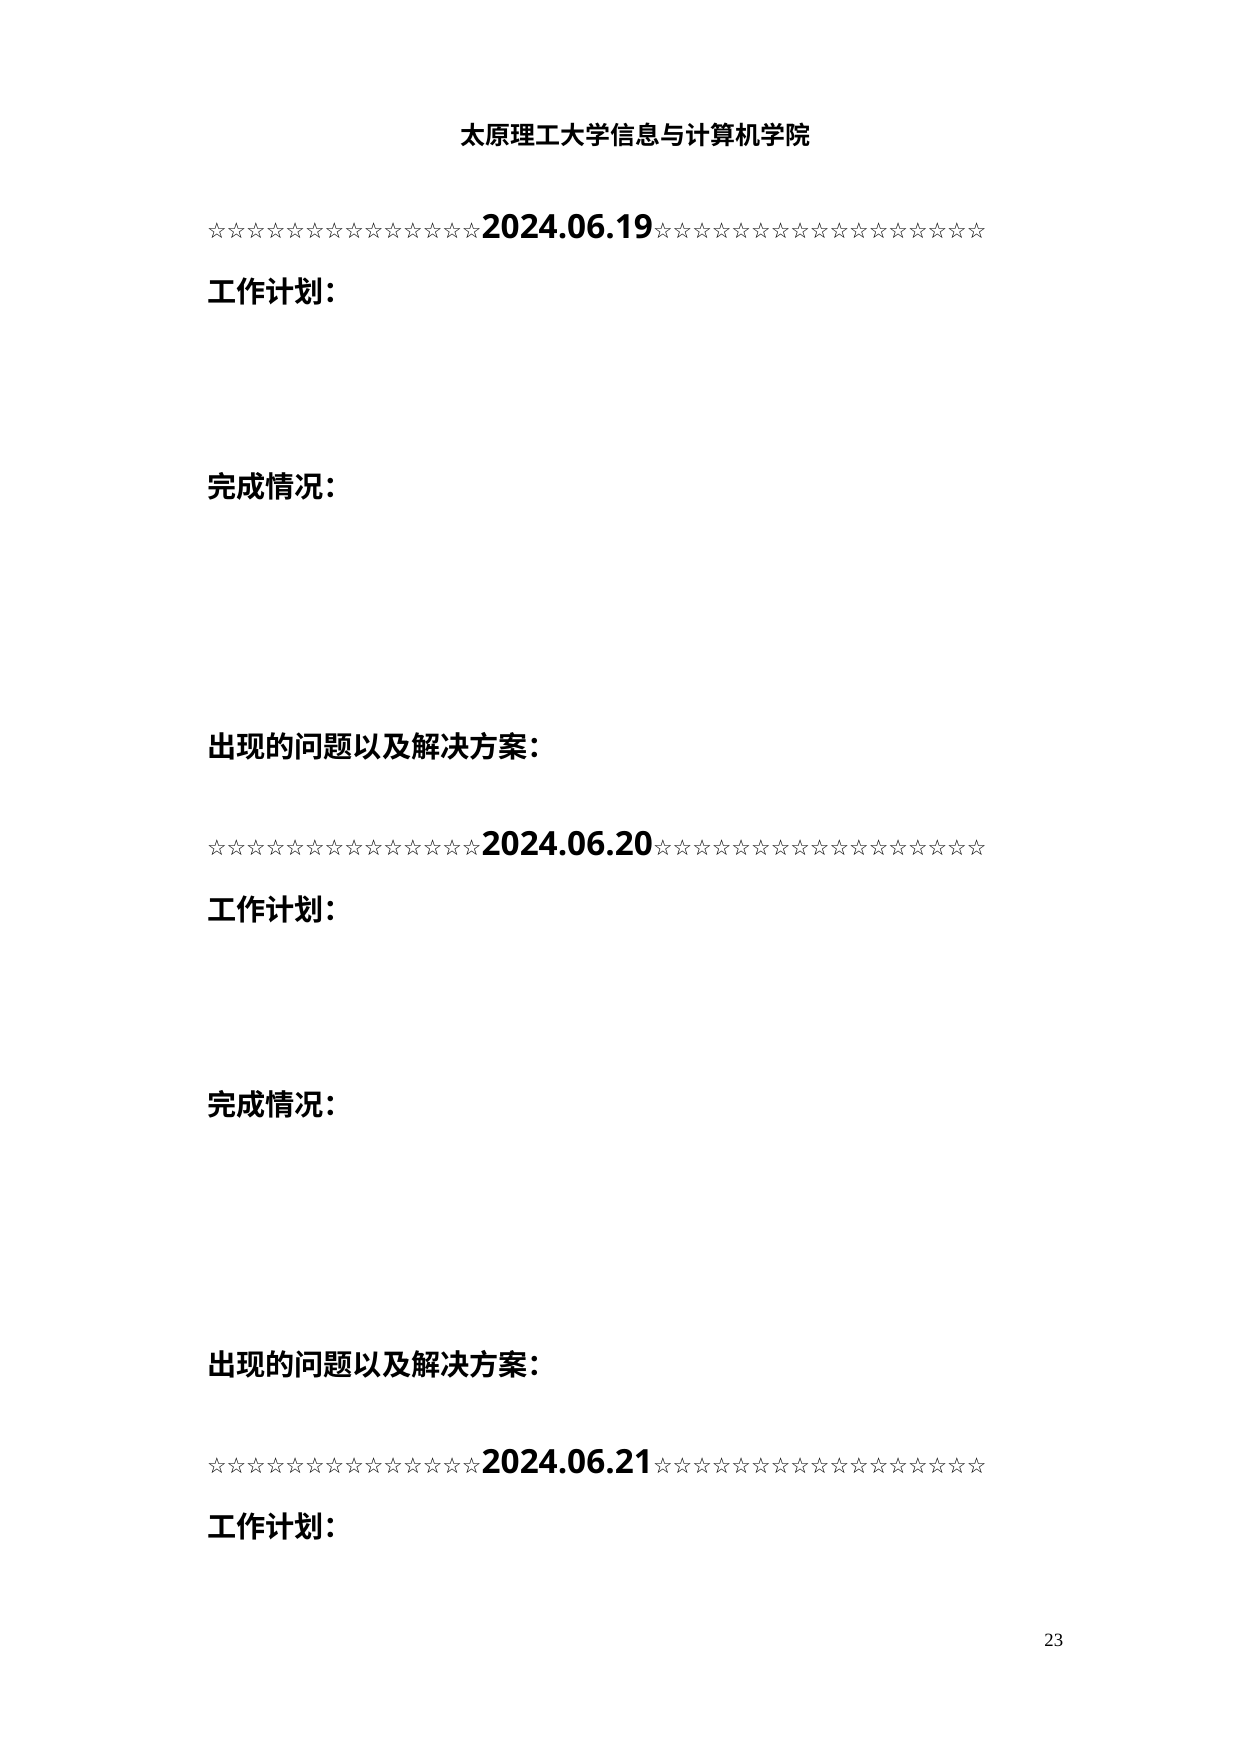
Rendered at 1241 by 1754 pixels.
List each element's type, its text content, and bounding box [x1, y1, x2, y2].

text 完成情况： [207, 453, 1063, 518]
text ☆☆☆☆☆☆☆☆☆☆☆☆☆☆2024.06.20☆☆☆☆☆☆☆☆☆☆☆☆☆☆☆☆☆ [207, 810, 1063, 875]
text 工作计划： [207, 258, 1063, 323]
text 工作计划： [207, 1493, 1063, 1558]
text ☆☆☆☆☆☆☆☆☆☆☆☆☆☆2024.06.21☆☆☆☆☆☆☆☆☆☆☆☆☆☆☆☆☆ [207, 1428, 1063, 1493]
text 出现的问题以及解决方案： [207, 1330, 1063, 1395]
text 出现的问题以及解决方案： [207, 713, 1063, 778]
text ☆☆☆☆☆☆☆☆☆☆☆☆☆☆2024.06.19☆☆☆☆☆☆☆☆☆☆☆☆☆☆☆☆☆ [207, 193, 1063, 258]
text 工作计划： [207, 875, 1063, 940]
text 完成情况： [207, 1070, 1063, 1135]
